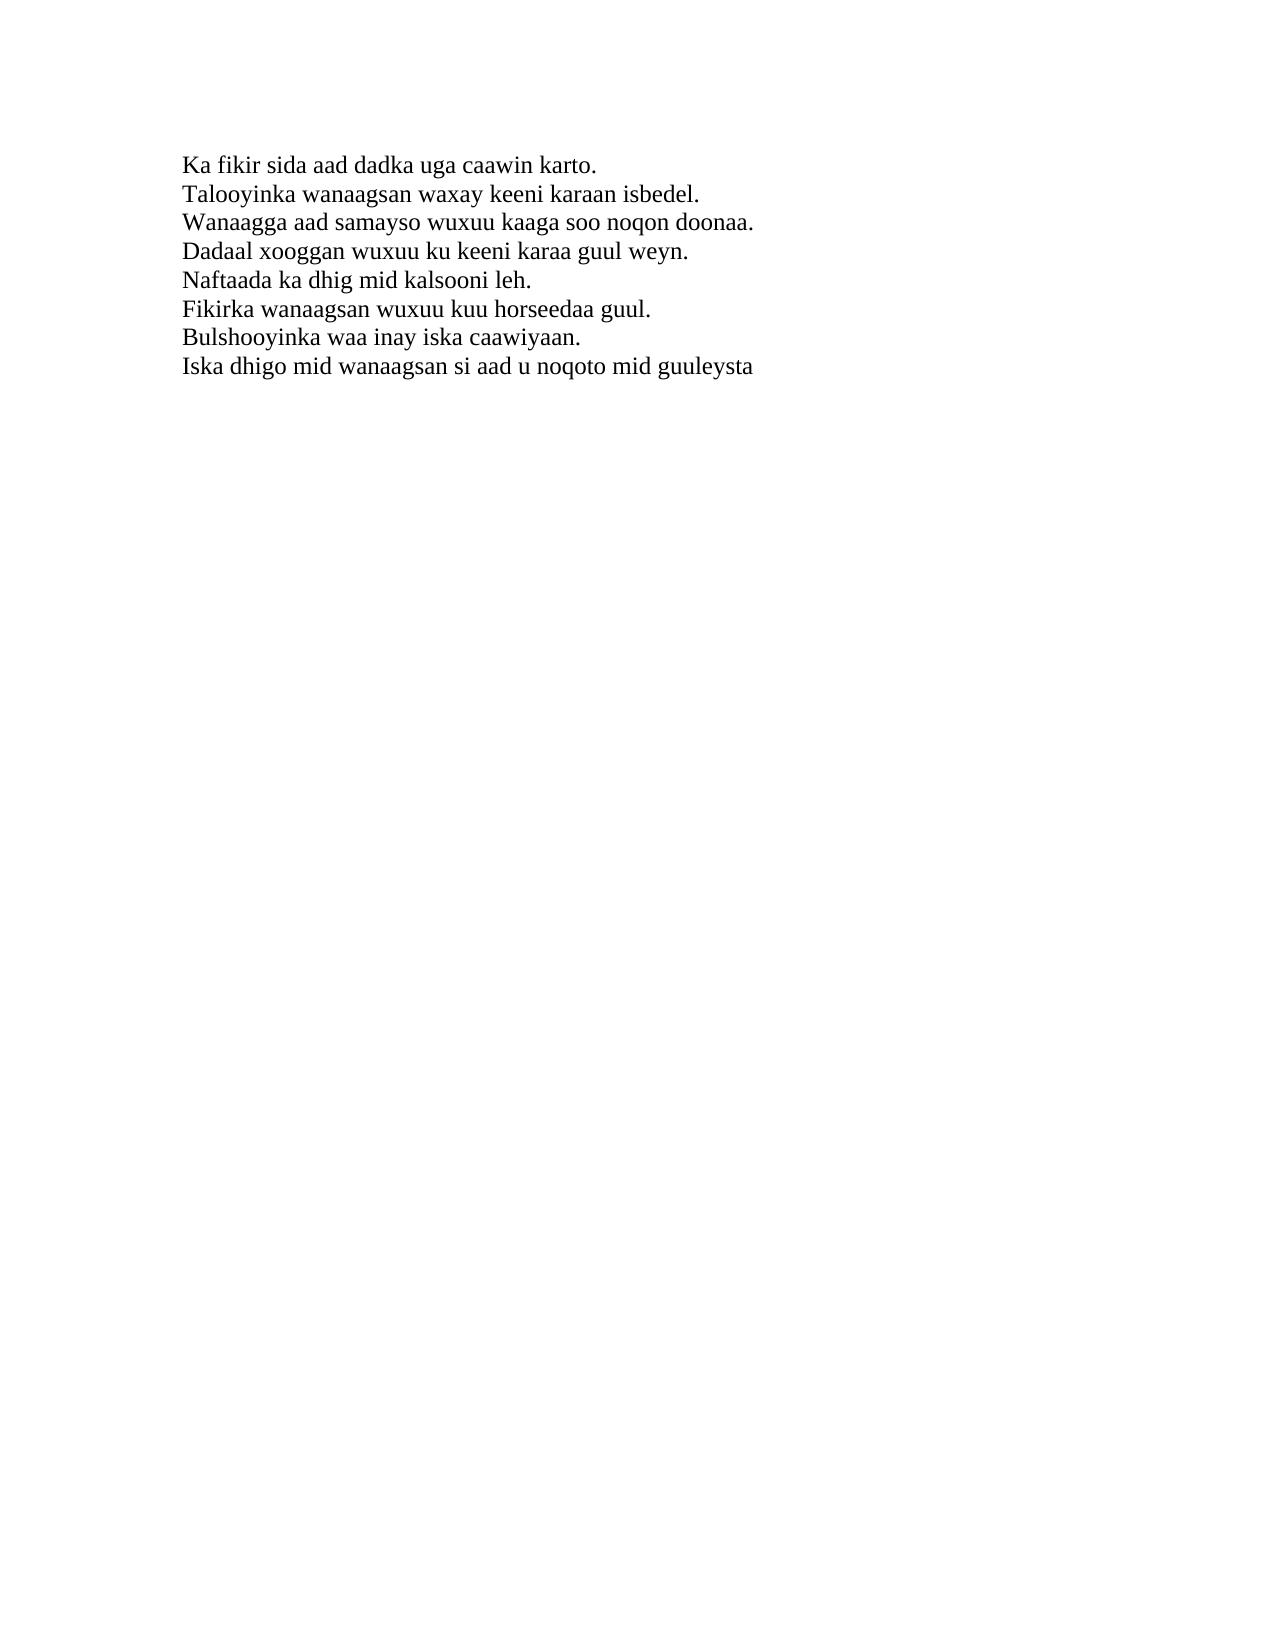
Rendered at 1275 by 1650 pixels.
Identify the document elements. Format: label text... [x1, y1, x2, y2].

text  Ka fikir sida aad dadka uga caawin karto. [150, 150, 1125, 179]
text  Naftaada ka dhig mid kalsooni leh. [150, 265, 1125, 294]
text  Dadaal xooggan wuxuu ku keeni karaa guul weyn. [150, 236, 1125, 265]
text  Talooyinka wanaagsan waxay keeni karaan isbedel. [150, 179, 1125, 207]
text  Fikirka wanaagsan wuxuu kuu horseedaa guul. [150, 294, 1125, 322]
text  Iska dhigo mid wanaagsan si aad u noqoto mid guuleysta [150, 351, 1125, 380]
text  Wanaagga aad samayso wuxuu kaaga soo noqon doonaa. [150, 207, 1125, 236]
text  Bulshooyinka waa inay iska caawiyaan. [150, 322, 1125, 351]
